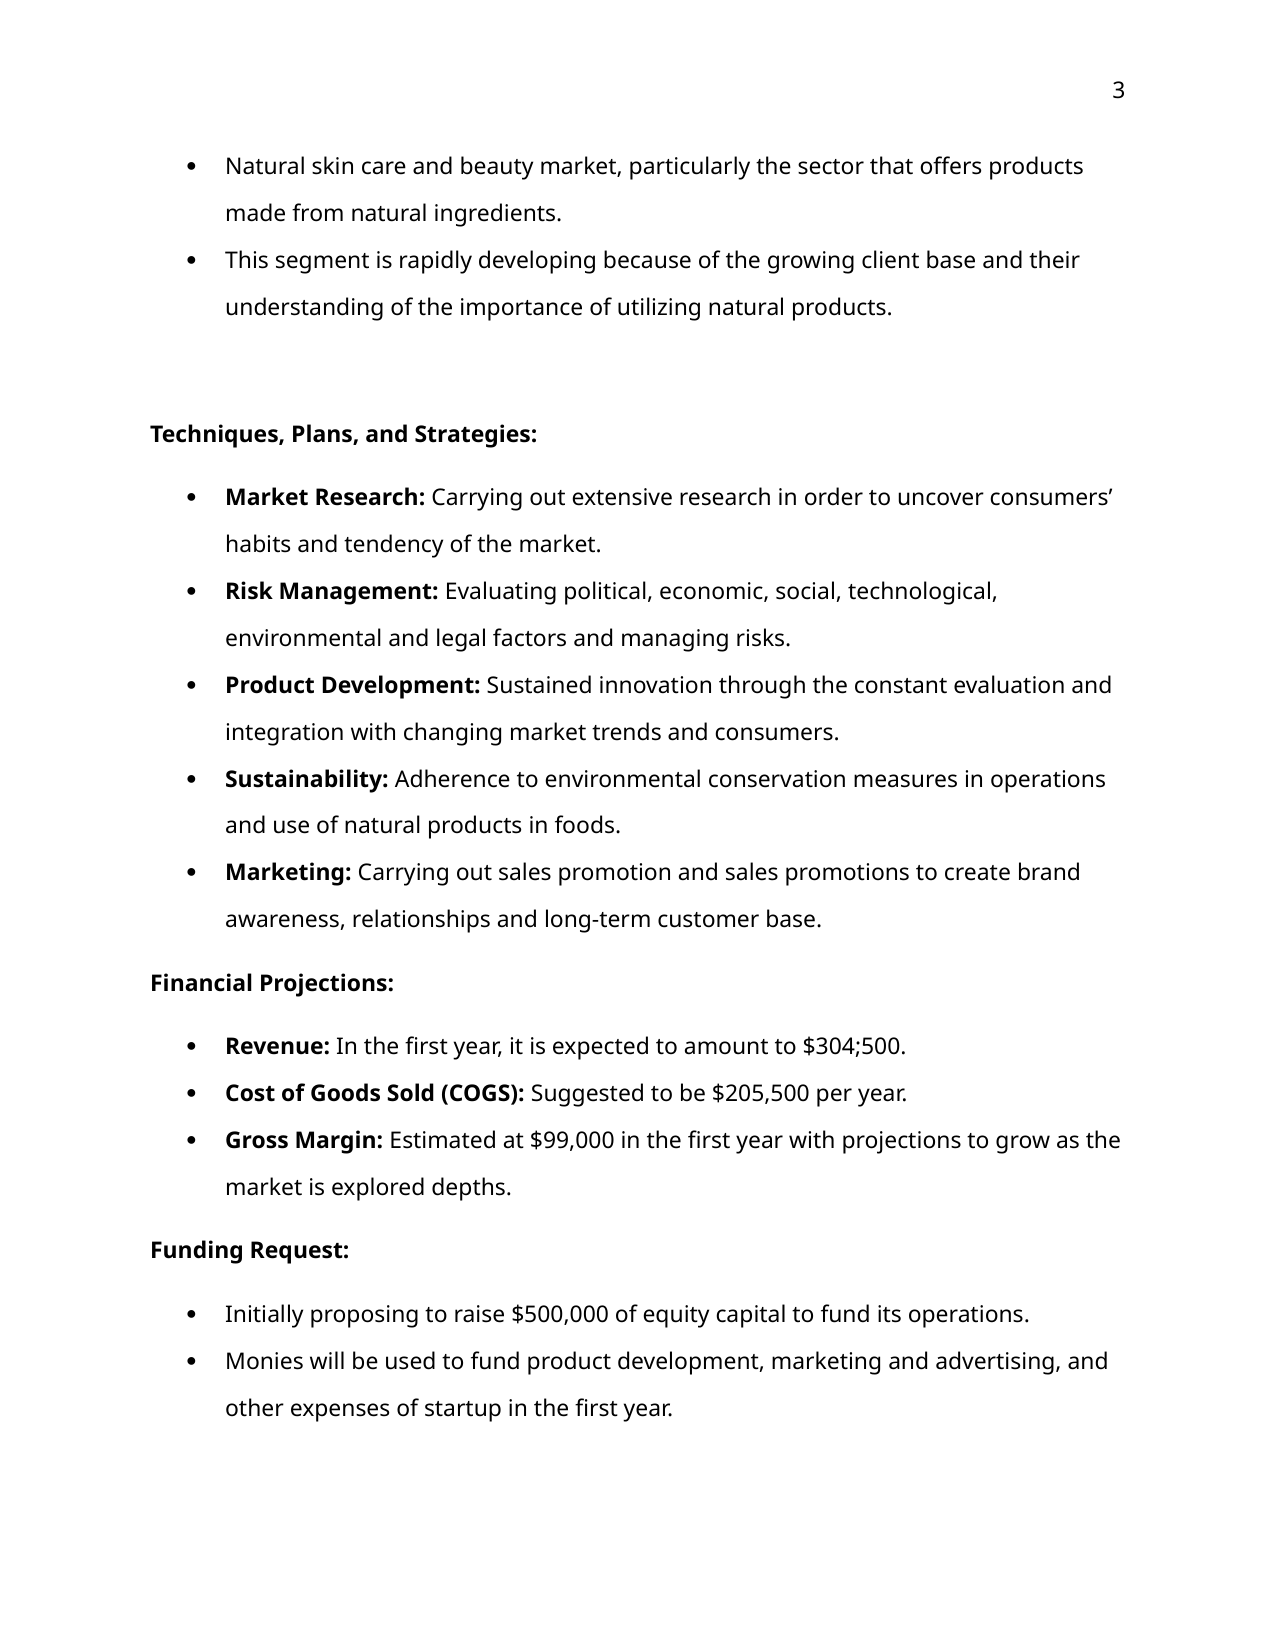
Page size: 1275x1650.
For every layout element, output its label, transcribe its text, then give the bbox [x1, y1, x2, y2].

list Natural skin care and beauty market, particularly the sector that offers products made from natural ingredients. [187, 150, 1125, 228]
list Product Development: Sustained innovation through the constant evaluation and integration with changing market trends and consumers. [187, 669, 1125, 747]
list Revenue: In the first year, it is expected to amount to $304;500. [187, 1030, 1125, 1061]
list Market Research: Carrying out extensive research in order to uncover consumers’ habits and tendency of the market. [187, 481, 1125, 559]
list Cost of Goods Sold (COGS): Suggested to be $205,500 per year. [187, 1077, 1125, 1108]
list This segment is rapidly developing because of the growing client base and their understanding of the importance of utilizing natural products. [187, 244, 1125, 322]
list Marketing: Carrying out sales promotion and sales promotions to create brand awareness, relationships and long-term customer base. [187, 856, 1125, 934]
list Risk Management: Evaluating political, economic, social, technological, environmental and legal factors and managing risks. [187, 575, 1125, 653]
text Techniques, Plans, and Strategies: [150, 418, 1125, 449]
list Sustainability: Adherence to environmental conservation measures in operations and use of natural products in foods. [187, 762, 1125, 841]
list Monies will be used to fund product development, marketing and advertising, and other expenses of startup in the first year. [187, 1345, 1125, 1423]
text Financial Projections: [150, 967, 1125, 998]
list Initially proposing to raise $500,000 of equity capital to fund its operations. [187, 1298, 1125, 1329]
text Funding Request: [150, 1234, 1125, 1266]
list Gross Margin: Estimated at $99,000 in the first year with projections to grow as the market is explored depths. [187, 1124, 1125, 1202]
